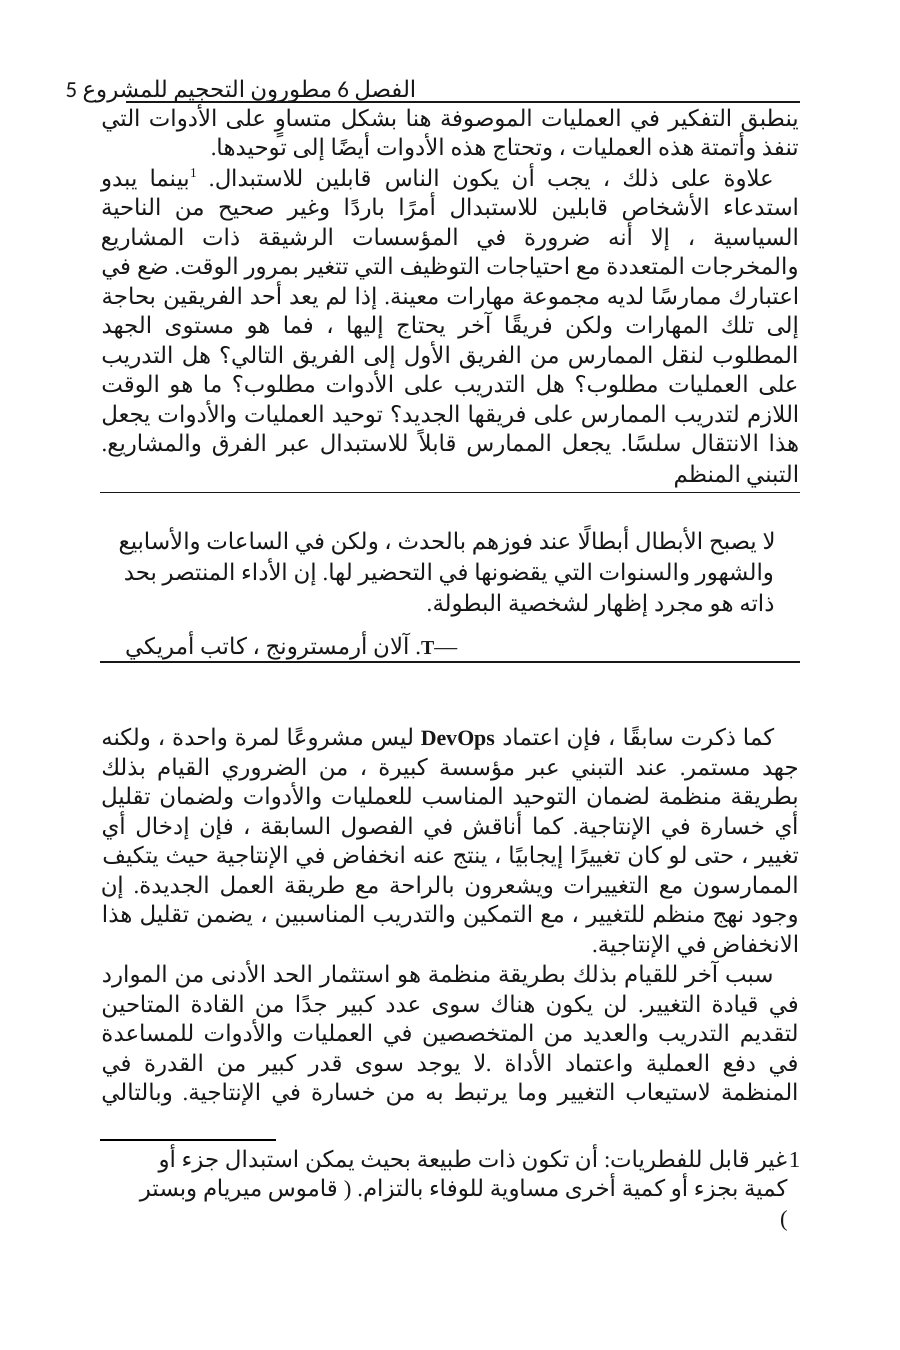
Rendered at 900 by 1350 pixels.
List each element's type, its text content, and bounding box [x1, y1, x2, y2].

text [101, 105, 799, 161]
text كما ذكرت سابقًا ، فإن اعتماد DevOps ليس مشروعًا لمرة واحدة ، ولكنه جهد مستمر. عند التبني عبر مؤسسة كبيرة ، من الضروري القيام بذلك بطريقة منظمة لضمان التوحيد المناسب للعمليات والأدوات ولضمان تقليل أي خسارة في الإنتاجية. كما أناقش في الفصول السابقة ، فإن إدخال أي تغيير ، حتى لو كان تغييرًا إيجابيًا ، ينتج عنه انخفاض في الإنتاجية حيث يتكيف الممارسون مع التغييرات ويشعرون بالراحة مع طريقة العمل الجديدة. إن وجود نهج منظم للتغيير ، مع التمكين والتدريب المناسبين ، يضمن تقليل هذا الانخفاض في الإنتاجية. [101, 724, 799, 957]
text علاوة على ذلك ، يجب أن يكون الناس قابلين للاستبدال. بينما يبدو استدعاء الأشخاص قابلين للاستبدال أمرًا باردًا وغير صحيح من الناحية السياسية ، إلا أنه ضرورة في المؤسسات الرشيقة ذات المشاريع والمخرجات المتعددة مع احتياجات التوظيف التي تتغير بمرور الوقت. ضع في اعتبارك ممارسًا لديه مجموعة مهارات معينة. إذا لم يعد أحد الفريقين بحاجة إلى تلك المهارات ولكن فريقًا آخر يحتاج إليها ، فما هو مستوى الجهد المطلوب لنقل الممارس من الفريق الأول إلى الفريق التالي؟ هل التدريب على العمليات مطلوب؟ هل التدريب على الأدوات مطلوب؟ ما هو الوقت اللازم لتدريب الممارس على فريقها الجديد؟ توحيد العمليات والأدوات يجعل هذا الانتقال سلسًا. يجعل الممارس قابلاً للاستبدال عبر الفرق والمشاريع. التبني المنظم [101, 165, 799, 488]
text لا يصبح الأبطال أبطالًا عند فوزهم بالحدث ، ولكن في الساعات والأسابيع والشهور والسنوات التي يقضونها في التحضير لها. إن الأداء المنتصر بحد ذاته هو مجرد إظهار لشخصية البطولة. [101, 528, 776, 616]
text —T. آلان أرمسترونج ، كاتب أمريكي [125, 633, 800, 660]
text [101, 961, 799, 1106]
